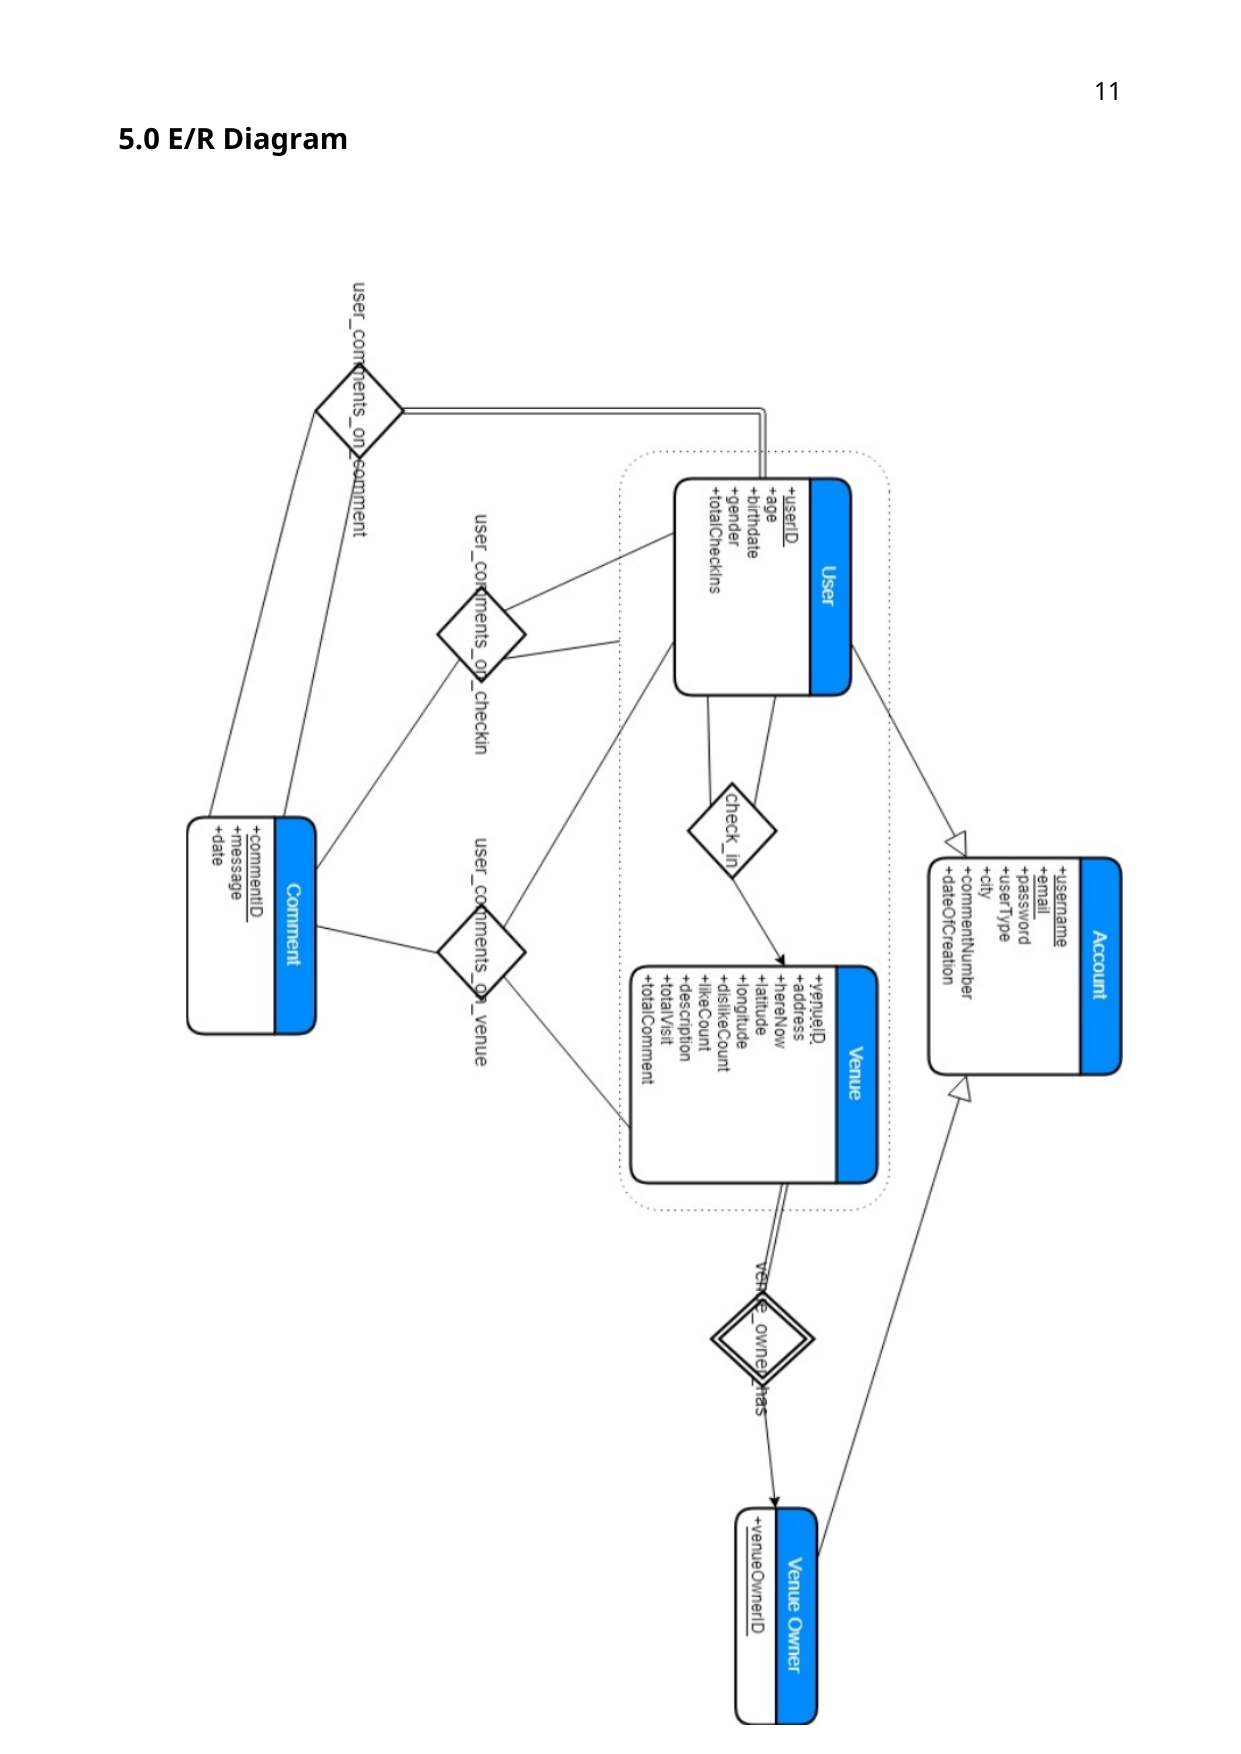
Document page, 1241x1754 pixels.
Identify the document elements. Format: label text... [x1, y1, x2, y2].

subtitle 5.0 E/R Diagram [118, 118, 1122, 158]
picture [187, 283, 1122, 1725]
